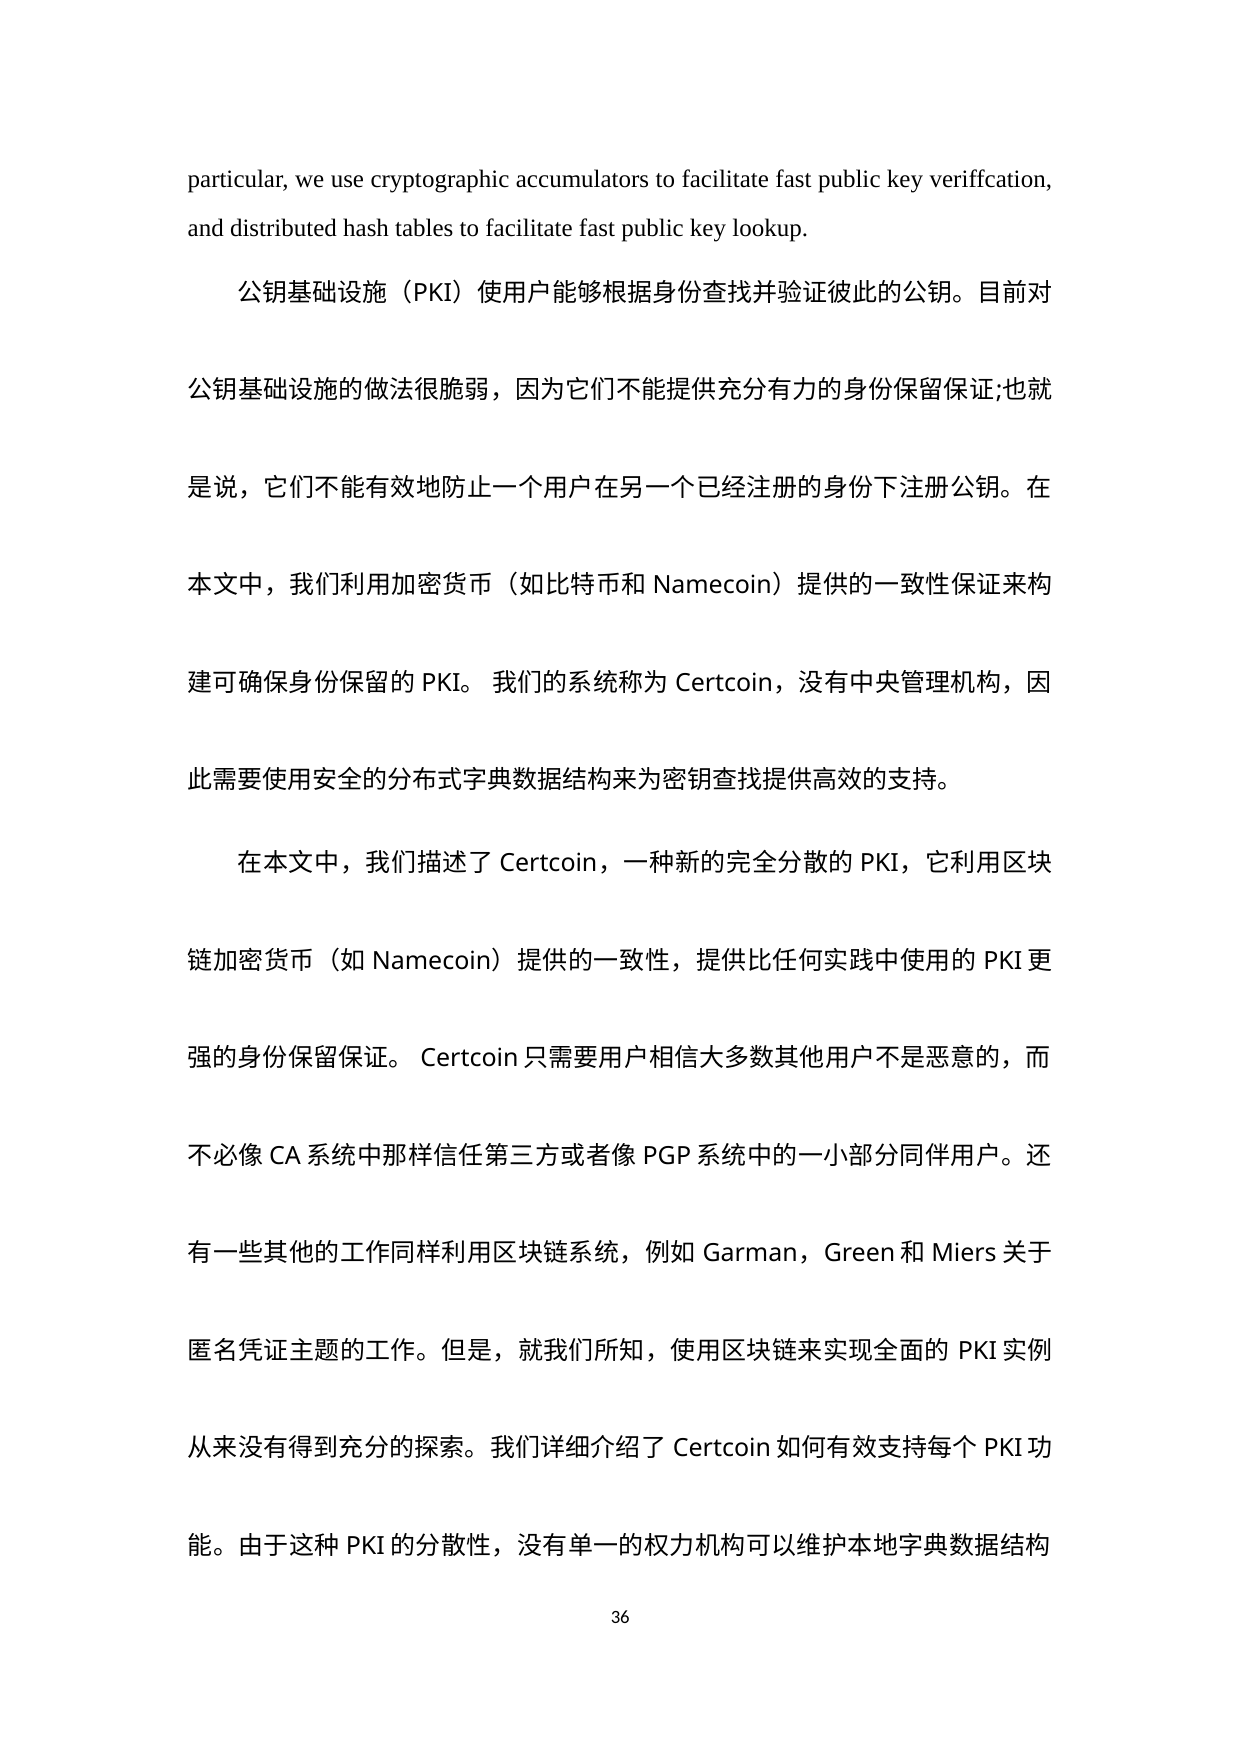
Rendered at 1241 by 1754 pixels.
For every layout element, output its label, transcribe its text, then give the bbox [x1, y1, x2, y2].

text 公钥基础设施（PKI）使用户能够根据身份查找并验证彼此的公钥。目前对公钥基础设施的做法很脆弱，因为它们不能提供充分有力的身份保留保证;也就是说，它们不能有效地防止一个用户在另一个已经注册的身份下注册公钥。在本文中，我们利用加密货币（如比特币和Namecoin）提供的一致性保证来构建可确保身份保留的PKI。 我们的系统称为Certcoin，没有中央管理机构，因此需要使用安全的分布式字典数据结构来为密钥查找提供高效的支持。 [187, 258, 1053, 810]
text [187, 162, 1053, 243]
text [187, 828, 1053, 1576]
